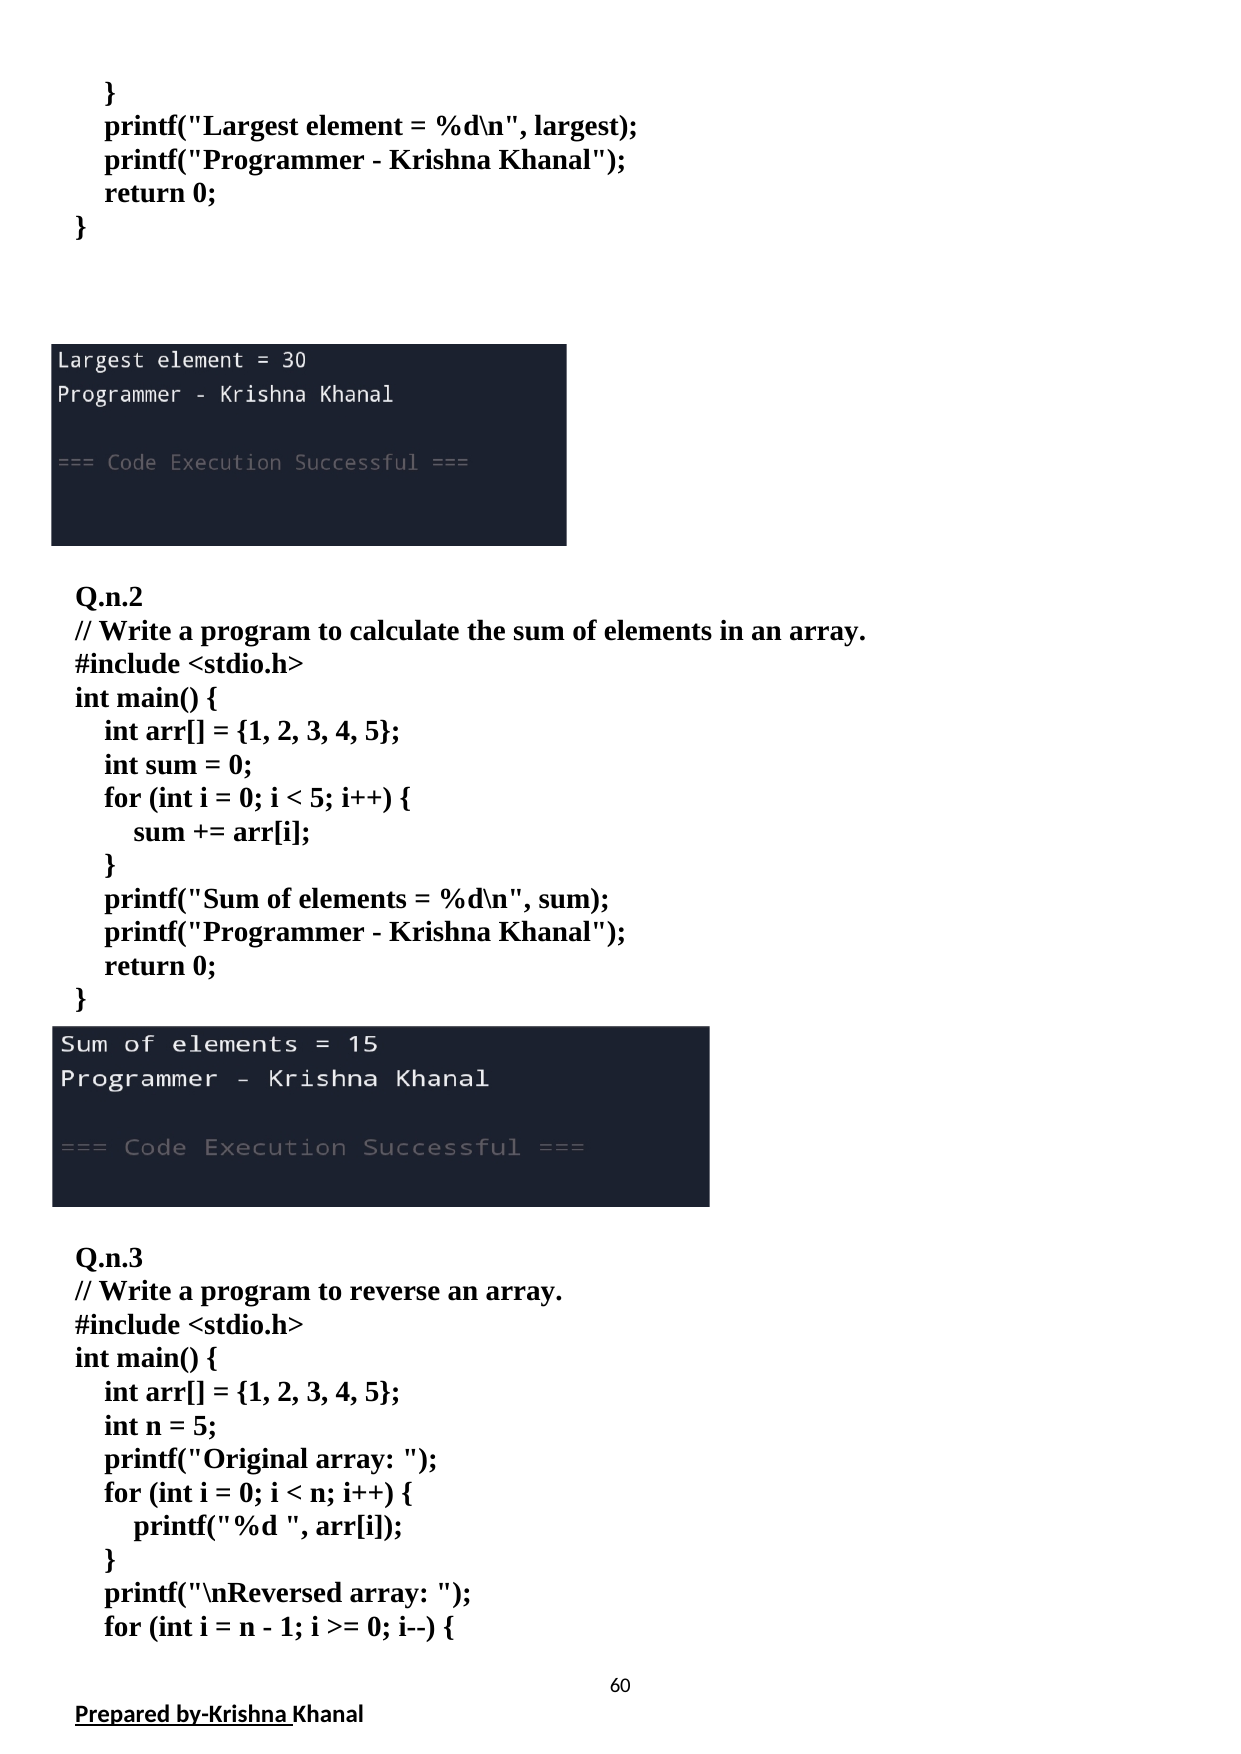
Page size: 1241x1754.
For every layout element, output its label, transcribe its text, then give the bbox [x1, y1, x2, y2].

text printf("Original array: "); [75, 1441, 1165, 1475]
text int sum = 0; [75, 747, 1165, 780]
text return 0; [75, 176, 1165, 209]
text printf("\nReversed array: "); [75, 1575, 1165, 1609]
text } [75, 982, 1165, 1015]
text } [75, 75, 1165, 108]
text printf("%d ", arr[i]); [75, 1508, 1165, 1542]
text } [75, 847, 1165, 881]
text int n = 5; [75, 1408, 1165, 1441]
text #include <stdio.h> [75, 646, 1165, 680]
text Q.n.2 [75, 579, 1165, 613]
text int arr[] = {1, 2, 3, 4, 5}; [75, 1374, 1165, 1408]
text #include <stdio.h> [75, 1307, 1165, 1341]
text sum += arr[i]; [75, 814, 1165, 847]
text } [75, 1542, 1165, 1575]
text // Write a program to reverse an array. [75, 1273, 1165, 1307]
text int arr[] = {1, 2, 3, 4, 5}; [75, 713, 1165, 747]
text printf("Sum of elements = %d\n", sum); [75, 881, 1165, 914]
text for (int i = 0; i < 5; i++) { [75, 780, 1165, 814]
text printf("Programmer - Krishna Khanal"); [75, 142, 1165, 176]
picture [51, 344, 567, 546]
text } [75, 209, 1165, 243]
text for (int i = 0; i < n; i++) { [75, 1475, 1165, 1508]
picture [52, 1026, 710, 1207]
text // Write a program to calculate the sum of elements in an array. [75, 613, 1165, 646]
text int main() { [75, 1341, 1165, 1374]
text return 0; [75, 948, 1165, 982]
text printf("Largest element = %d\n", largest); [75, 108, 1165, 142]
text for (int i = n - 1; i >= 0; i--) { [75, 1609, 1165, 1642]
text Q.n.3 [75, 1240, 1165, 1273]
text int main() { [75, 680, 1165, 713]
text printf("Programmer - Krishna Khanal"); [75, 914, 1165, 948]
